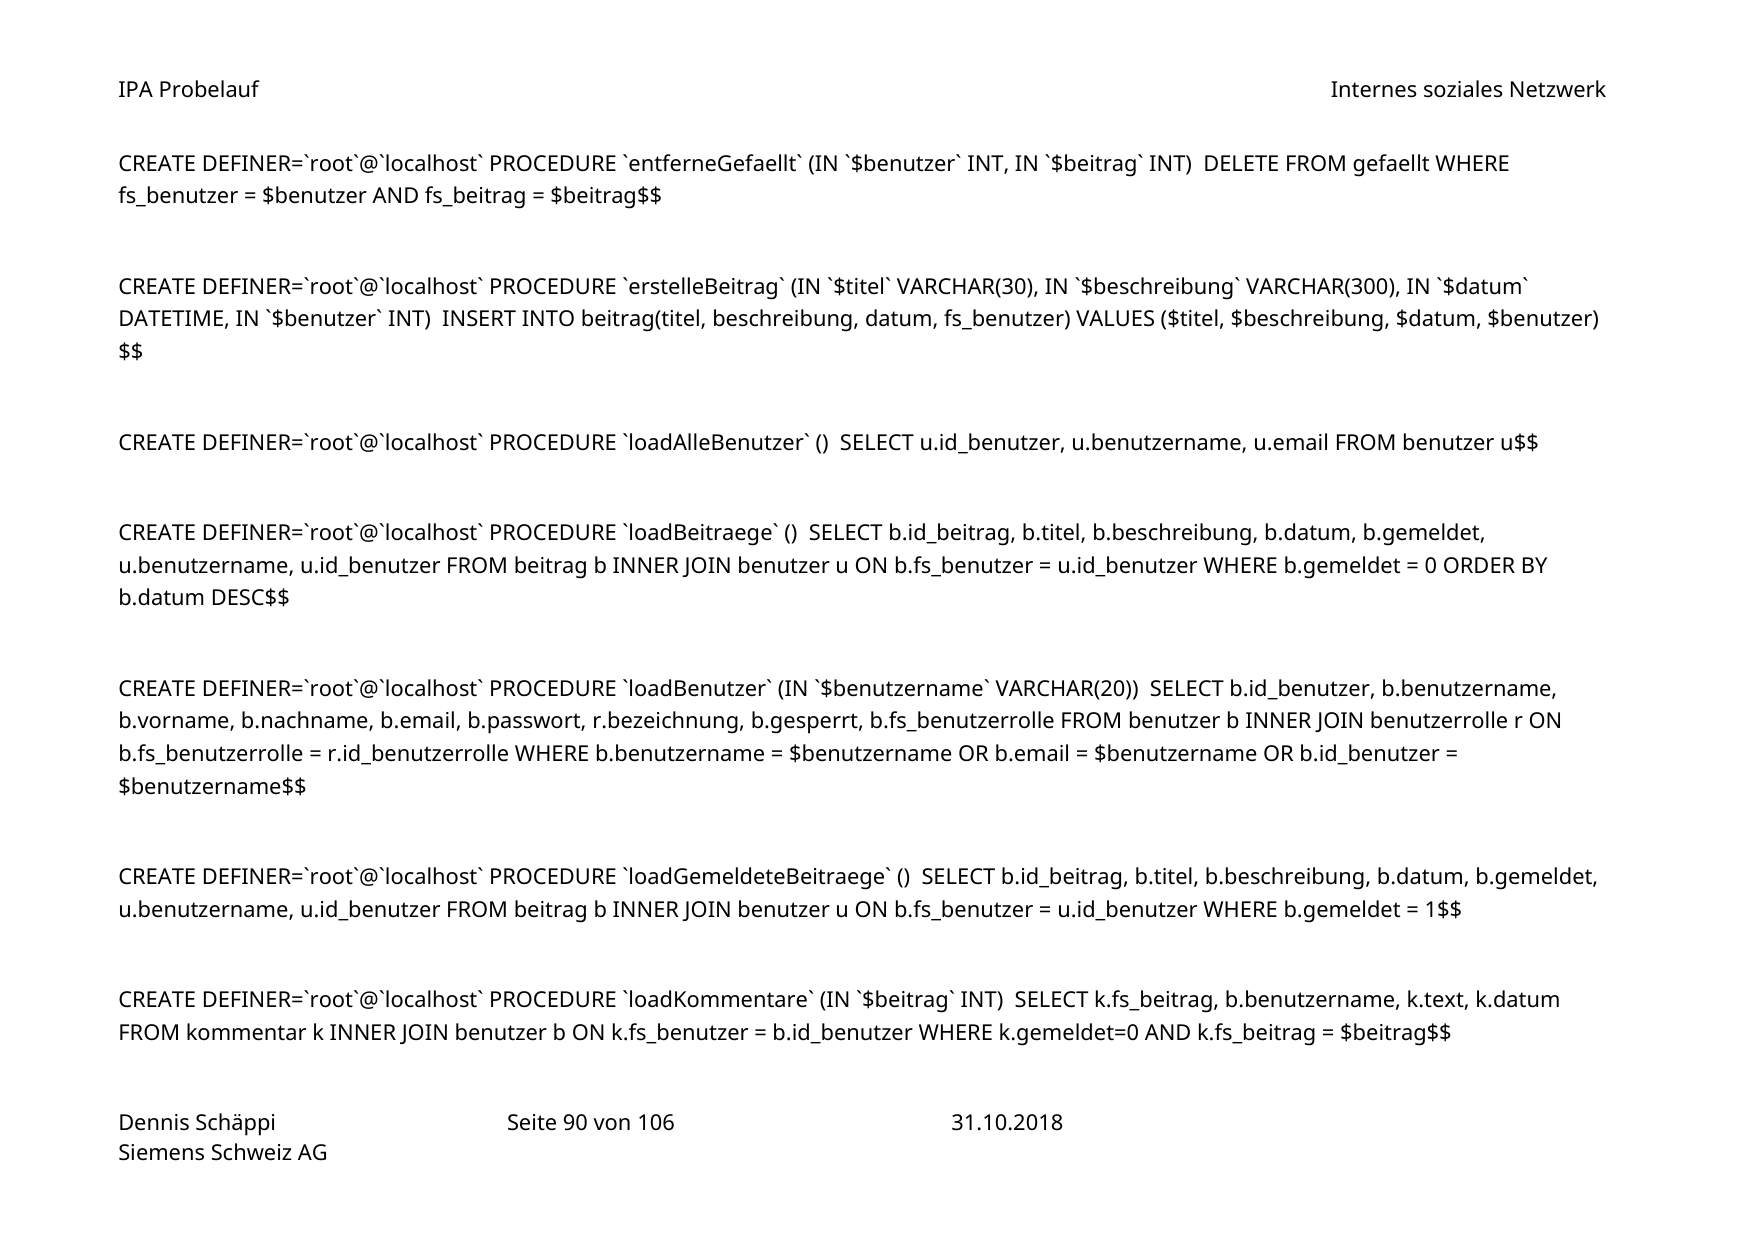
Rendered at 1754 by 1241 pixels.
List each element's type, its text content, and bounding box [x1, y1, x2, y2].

text CREATE DEFINER=`root`@`localhost` PROCEDURE `entferneGefaellt` (IN `$benutzer` INT, IN `$beitrag` INT) DELETE FROM gefaellt WHERE fs_benutzer = $benutzer AND fs_beitrag = $beitrag$$ [118, 148, 1606, 210]
text CREATE DEFINER=`root`@`localhost` PROCEDURE `loadBenutzer` (IN `$benutzername` VARCHAR(20)) SELECT b.id_benutzer, b.benutzername, b.vorname, b.nachname, b.email, b.passwort, r.bezeichnung, b.gesperrt, b.fs_benutzerrolle FROM benutzer b INNER JOIN benutzerrolle r ON b.fs_benutzerrolle = r.id_benutzerrolle WHERE b.benutzername = $benutzername OR b.email = $benutzername OR b.id_benutzer = $benutzername$$ [118, 673, 1606, 801]
text CREATE DEFINER=`root`@`localhost` PROCEDURE `loadKommentare` (IN `$beitrag` INT) SELECT k.fs_beitrag, b.benutzername, k.text, k.datum FROM kommentar k INNER JOIN benutzer b ON k.fs_benutzer = b.id_benutzer WHERE k.gemeldet=0 AND k.fs_beitrag = $beitrag$$ [118, 984, 1606, 1047]
text CREATE DEFINER=`root`@`localhost` PROCEDURE `erstelleBeitrag` (IN `$titel` VARCHAR(30), IN `$beschreibung` VARCHAR(300), IN `$datum` DATETIME, IN `$benutzer` INT) INSERT INTO beitrag(titel, beschreibung, datum, fs_benutzer) VALUES ($titel, $beschreibung, $datum, $benutzer)$$ [118, 271, 1606, 366]
text CREATE DEFINER=`root`@`localhost` PROCEDURE `loadBeitraege` () SELECT b.id_beitrag, b.titel, b.beschreibung, b.datum, b.gemeldet, u.benutzername, u.id_benutzer FROM beitrag b INNER JOIN benutzer u ON b.fs_benutzer = u.id_benutzer WHERE b.gemeldet = 0 ORDER BY b.datum DESC$$ [118, 517, 1606, 612]
text CREATE DEFINER=`root`@`localhost` PROCEDURE `loadAlleBenutzer` () SELECT u.id_benutzer, u.benutzername, u.email FROM benutzer u$$ [118, 427, 1606, 456]
text CREATE DEFINER=`root`@`localhost` PROCEDURE `loadGemeldeteBeitraege` () SELECT b.id_beitrag, b.titel, b.beschreibung, b.datum, b.gemeldet, u.benutzername, u.id_benutzer FROM beitrag b INNER JOIN benutzer u ON b.fs_benutzer = u.id_benutzer WHERE b.gemeldet = 1$$ [118, 861, 1606, 924]
